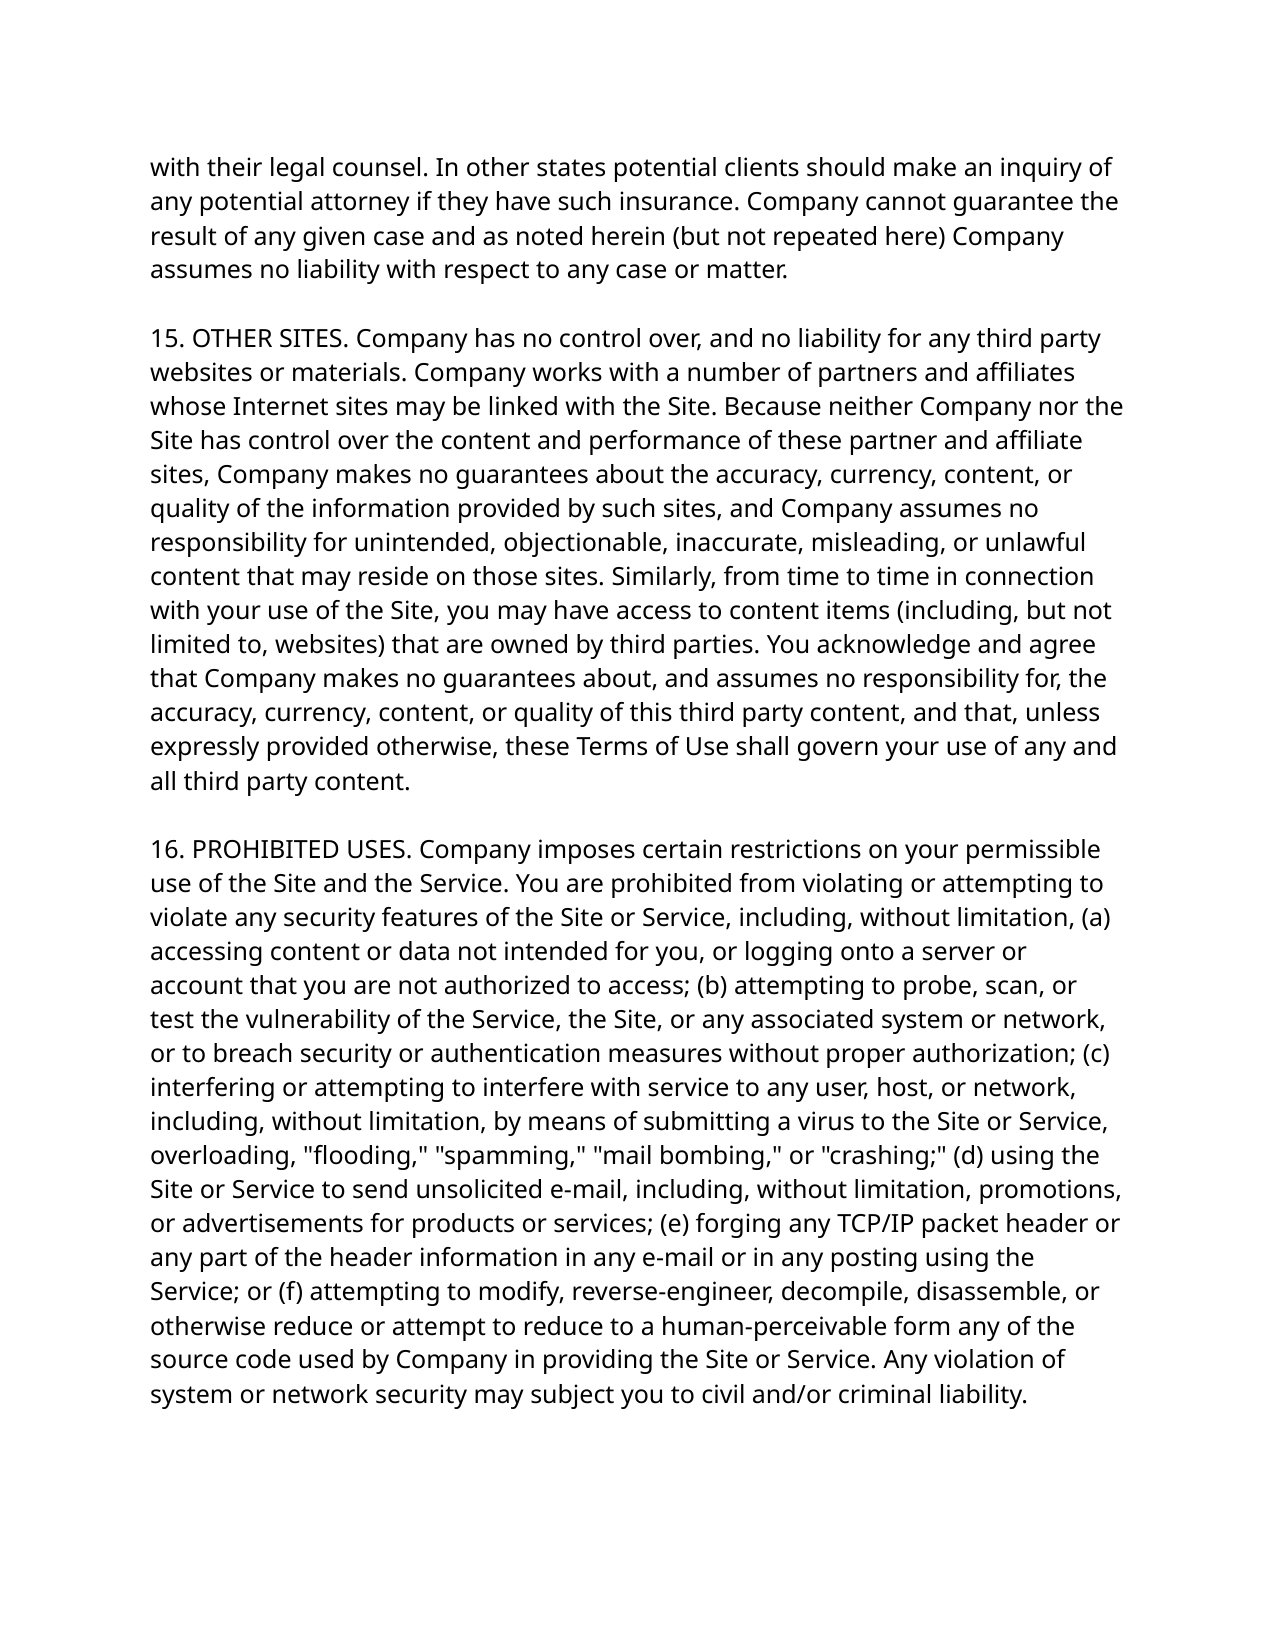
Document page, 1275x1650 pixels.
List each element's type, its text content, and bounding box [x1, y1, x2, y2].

text 15. OTHER SITES. Company has no control over, and no liability for any third party websites or materials. Company works with a number of partners and affiliates whose Internet sites may be linked with the Site. Because neither Company nor the Site has control over the content and performance of these partner and affiliate sites, Company makes no guarantees about the accuracy, currency, content, or quality of the information provided by such sites, and Company assumes no responsibility for unintended, objectionable, inaccurate, misleading, or unlawful content that may reside on those sites. Similarly, from time to time in connection with your use of the Site, you may have access to content items (including, but not limited to, websites) that are owned by third parties. You acknowledge and agree that Company makes no guarantees about, and assumes no responsibility for, the accuracy, currency, content, or quality of this third party content, and that, unless expressly provided otherwise, these Terms of Use shall govern your use of any and all third party content. [150, 320, 1125, 797]
text 16. PROHIBITED USES. Company imposes certain restrictions on your permissible use of the Site and the Service. You are prohibited from violating or attempting to violate any security features of the Site or Service, including, without limitation, (a) accessing content or data not intended for you, or logging onto a server or account that you are not authorized to access; (b) attempting to probe, scan, or test the vulnerability of the Service, the Site, or any associated system or network, or to breach security or authentication measures without proper authorization; (c) interfering or attempting to interfere with service to any user, host, or network, including, without limitation, by means of submitting a virus to the Site or Service, overloading, "flooding," "spamming," "mail bombing," or "crashing;" (d) using the Site or Service to send unsolicited e-mail, including, without limitation, promotions, or advertisements for products or services; (e) forging any TCP/IP packet header or any part of the header information in any e-mail or in any posting using the Service; or (f) attempting to modify, reverse-engineer, decompile, disassemble, or otherwise reduce or attempt to reduce to a human-perceivable form any of the source code used by Company in providing the Site or Service. Any violation of system or network security may subject you to civil and/or criminal liability. [150, 831, 1125, 1410]
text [150, 150, 1125, 286]
